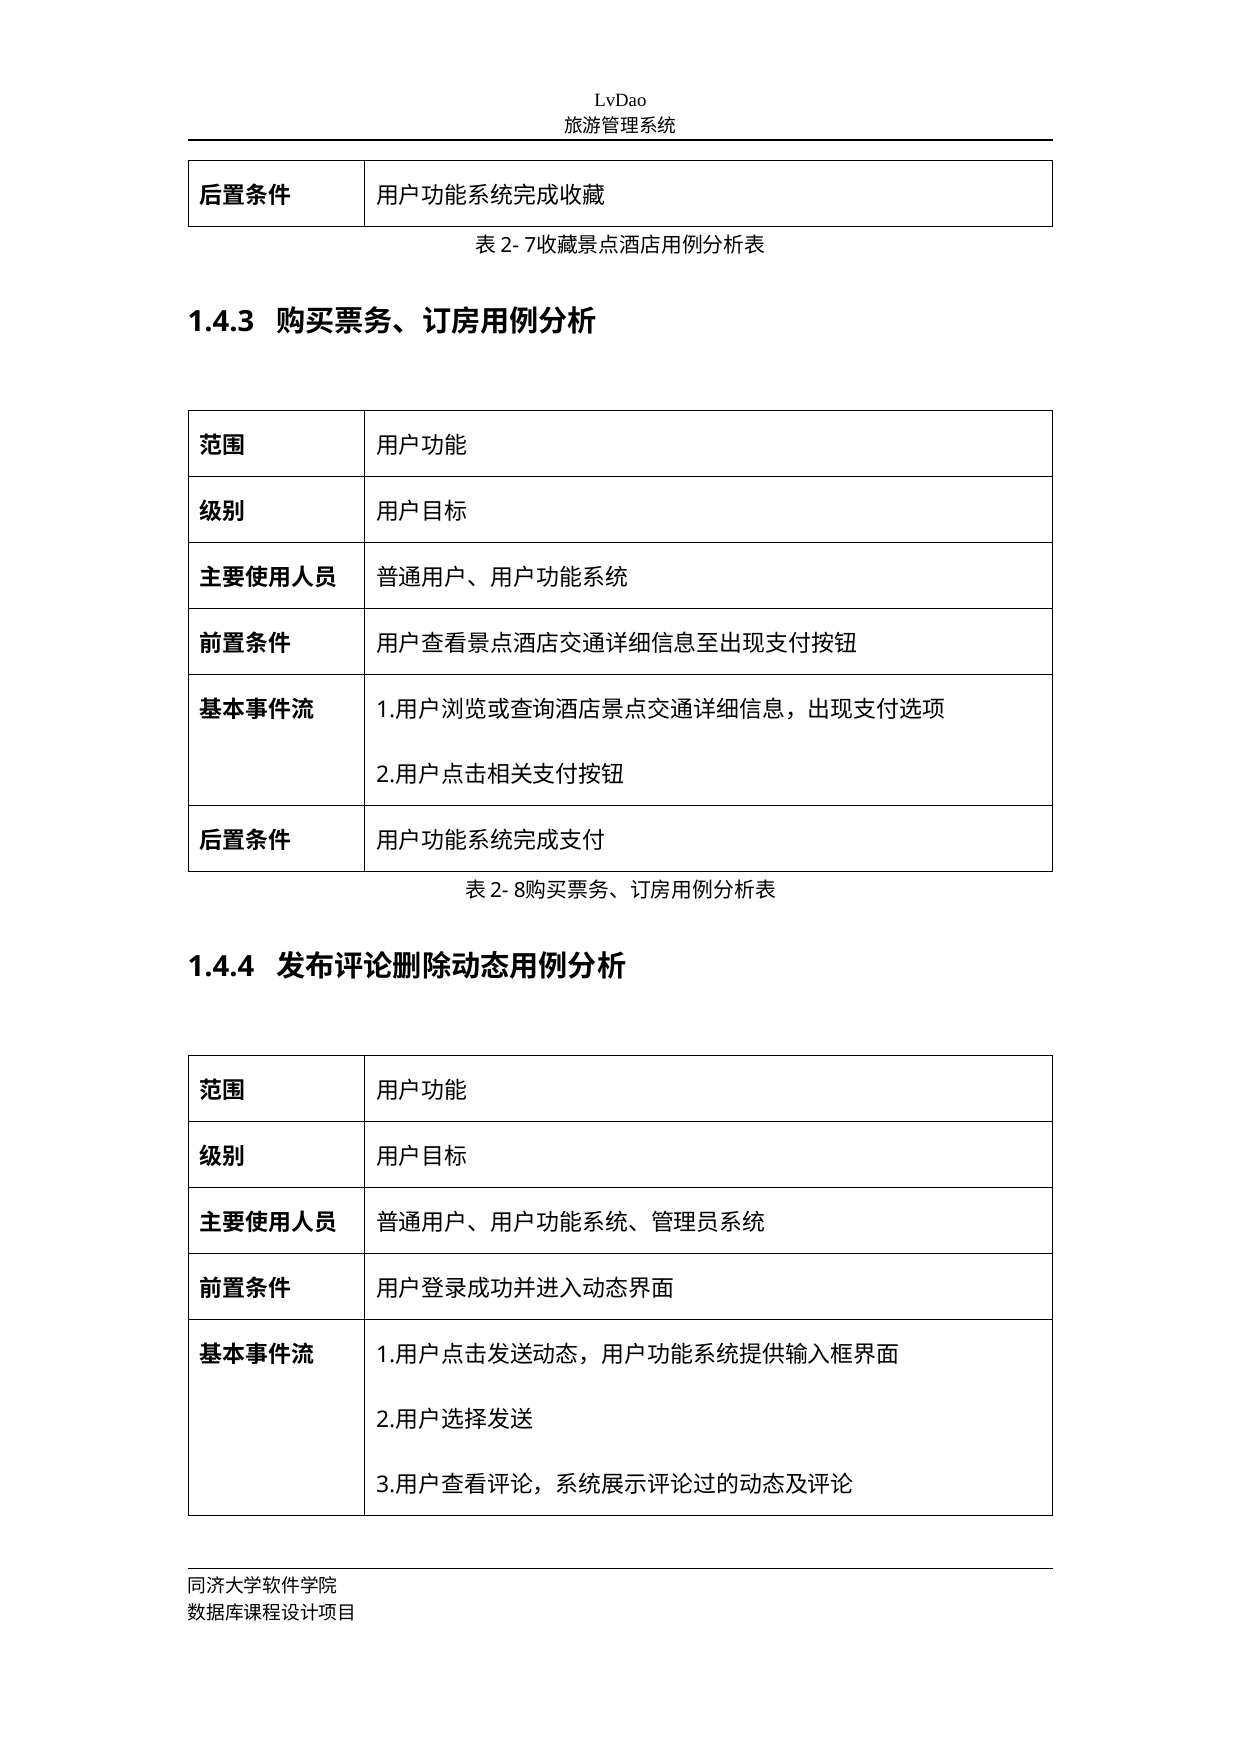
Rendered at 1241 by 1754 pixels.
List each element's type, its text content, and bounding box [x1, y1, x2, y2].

table_header 用户功能 [365, 411, 1052, 476]
table_cell 前置条件 [189, 1254, 364, 1319]
table_cell 前置条件 [189, 609, 364, 674]
table_cell 级别 [189, 1122, 364, 1187]
table_cell 1.用户点击发送动态，用户功能系统提供输入框界面 2.用户选择发送 3.用户查看评论，系统展示评论过的动态及评论 [365, 1320, 1052, 1515]
table_header 范围 [189, 1056, 364, 1121]
table_cell 主要使用人员 [189, 1188, 364, 1253]
table_header 范围 [189, 411, 364, 476]
table_cell 用户功能系统完成收藏 [365, 161, 1052, 226]
table_cell 基本事件流 [189, 675, 364, 805]
table_header 用户功能 [365, 1056, 1052, 1121]
subtitle 购买票务、订房用例分析 [187, 287, 1053, 352]
table_cell 后置条件 [189, 806, 364, 871]
table_cell 主要使用人员 [189, 543, 364, 608]
table_cell 1.用户浏览或查询酒店景点交通详细信息，出现支付选项 2.用户点击相关支付按钮 [365, 675, 1052, 805]
table_cell 用户功能系统完成支付 [365, 806, 1052, 871]
text 表2- 8购买票务、订房用例分析表 [187, 872, 1053, 904]
table_cell 用户查看景点酒店交通详细信息至出现支付按钮 [365, 609, 1052, 674]
subtitle 发布评论删除动态用例分析 [187, 932, 1053, 997]
table_cell 基本事件流 [189, 1320, 364, 1515]
text 表2- 7收藏景点酒店用例分析表 [187, 227, 1053, 259]
table_cell 用户目标 [365, 477, 1052, 542]
table_cell 普通用户、用户功能系统、管理员系统 [365, 1188, 1052, 1253]
table_cell 普通用户、用户功能系统 [365, 543, 1052, 608]
table_cell 后置条件 [189, 161, 364, 226]
table_cell 用户登录成功并进入动态界面 [365, 1254, 1052, 1319]
table_cell 用户目标 [365, 1122, 1052, 1187]
table_cell 级别 [189, 477, 364, 542]
